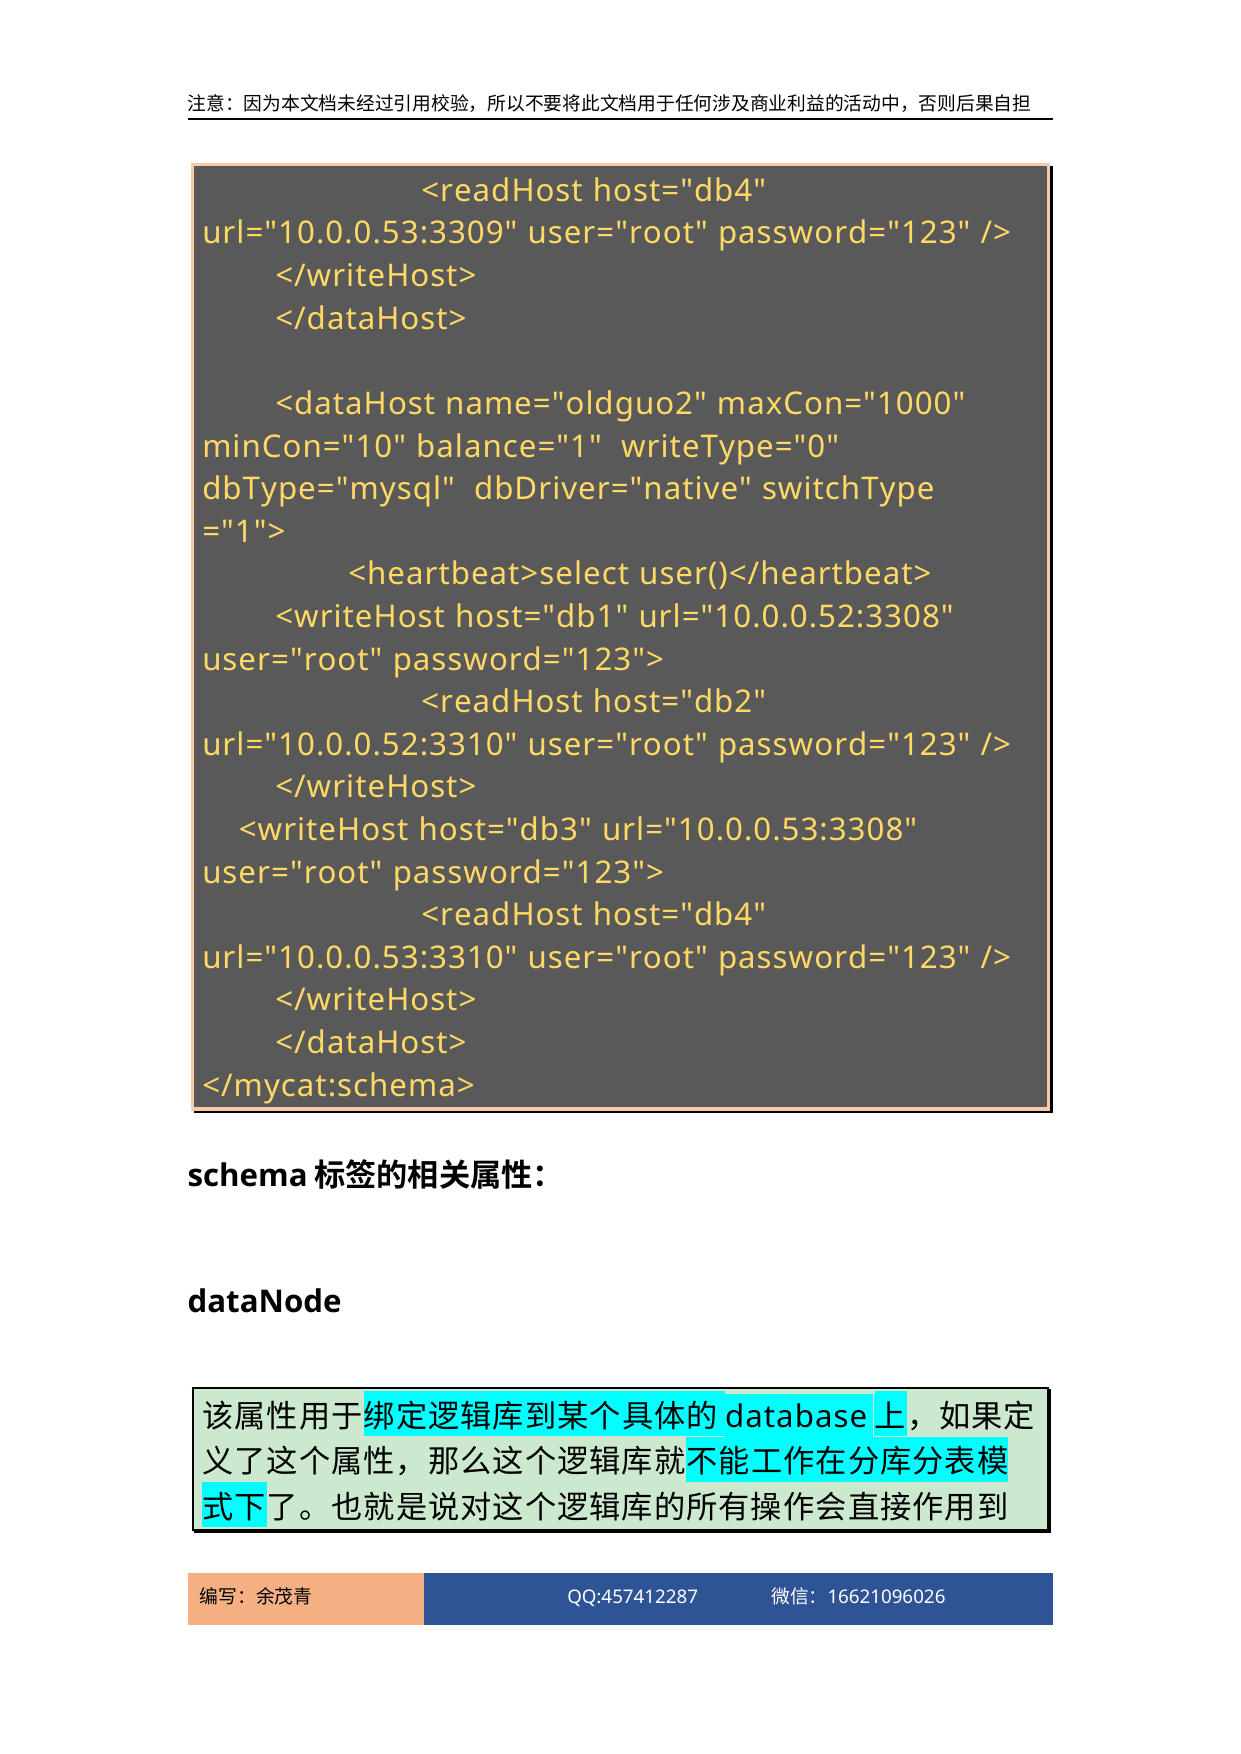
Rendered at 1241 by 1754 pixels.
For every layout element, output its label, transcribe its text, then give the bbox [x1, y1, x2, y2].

text <readHost host="db4" url="10.0.0.53:3310" user="root" password="123" /> [194, 887, 1047, 972]
text ="1"> [194, 503, 1047, 546]
text <dataHost name="oldguo2" maxCon="1000" minCon="10" balance="1" writeType="0" dbType="mysql" dbDriver="native" switchType [194, 376, 1047, 503]
subtitle dataNode [187, 1268, 1053, 1333]
subtitle schema标签的相关属性： [187, 1141, 1053, 1206]
text <readHost host="db4" url="10.0.0.53:3309" user="root" password="123" /> [194, 166, 1047, 248]
text </writeHost> [194, 248, 1047, 291]
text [194, 1389, 1047, 1529]
text </mycat:schema> [194, 1057, 1047, 1107]
text </writeHost> [194, 972, 1047, 1015]
text </writeHost> [194, 759, 1047, 802]
text <heartbeat>select user()</heartbeat> [194, 546, 1047, 589]
text </dataHost> [194, 1015, 1047, 1057]
text <writeHost host="db3" url="10.0.0.53:3308" user="root" password="123"> [194, 802, 1047, 887]
text </dataHost> [194, 291, 1047, 333]
text <readHost host="db2" url="10.0.0.52:3310" user="root" password="123" /> [194, 674, 1047, 759]
text <writeHost host="db1" url="10.0.0.52:3308" user="root" password="123"> [194, 589, 1047, 674]
